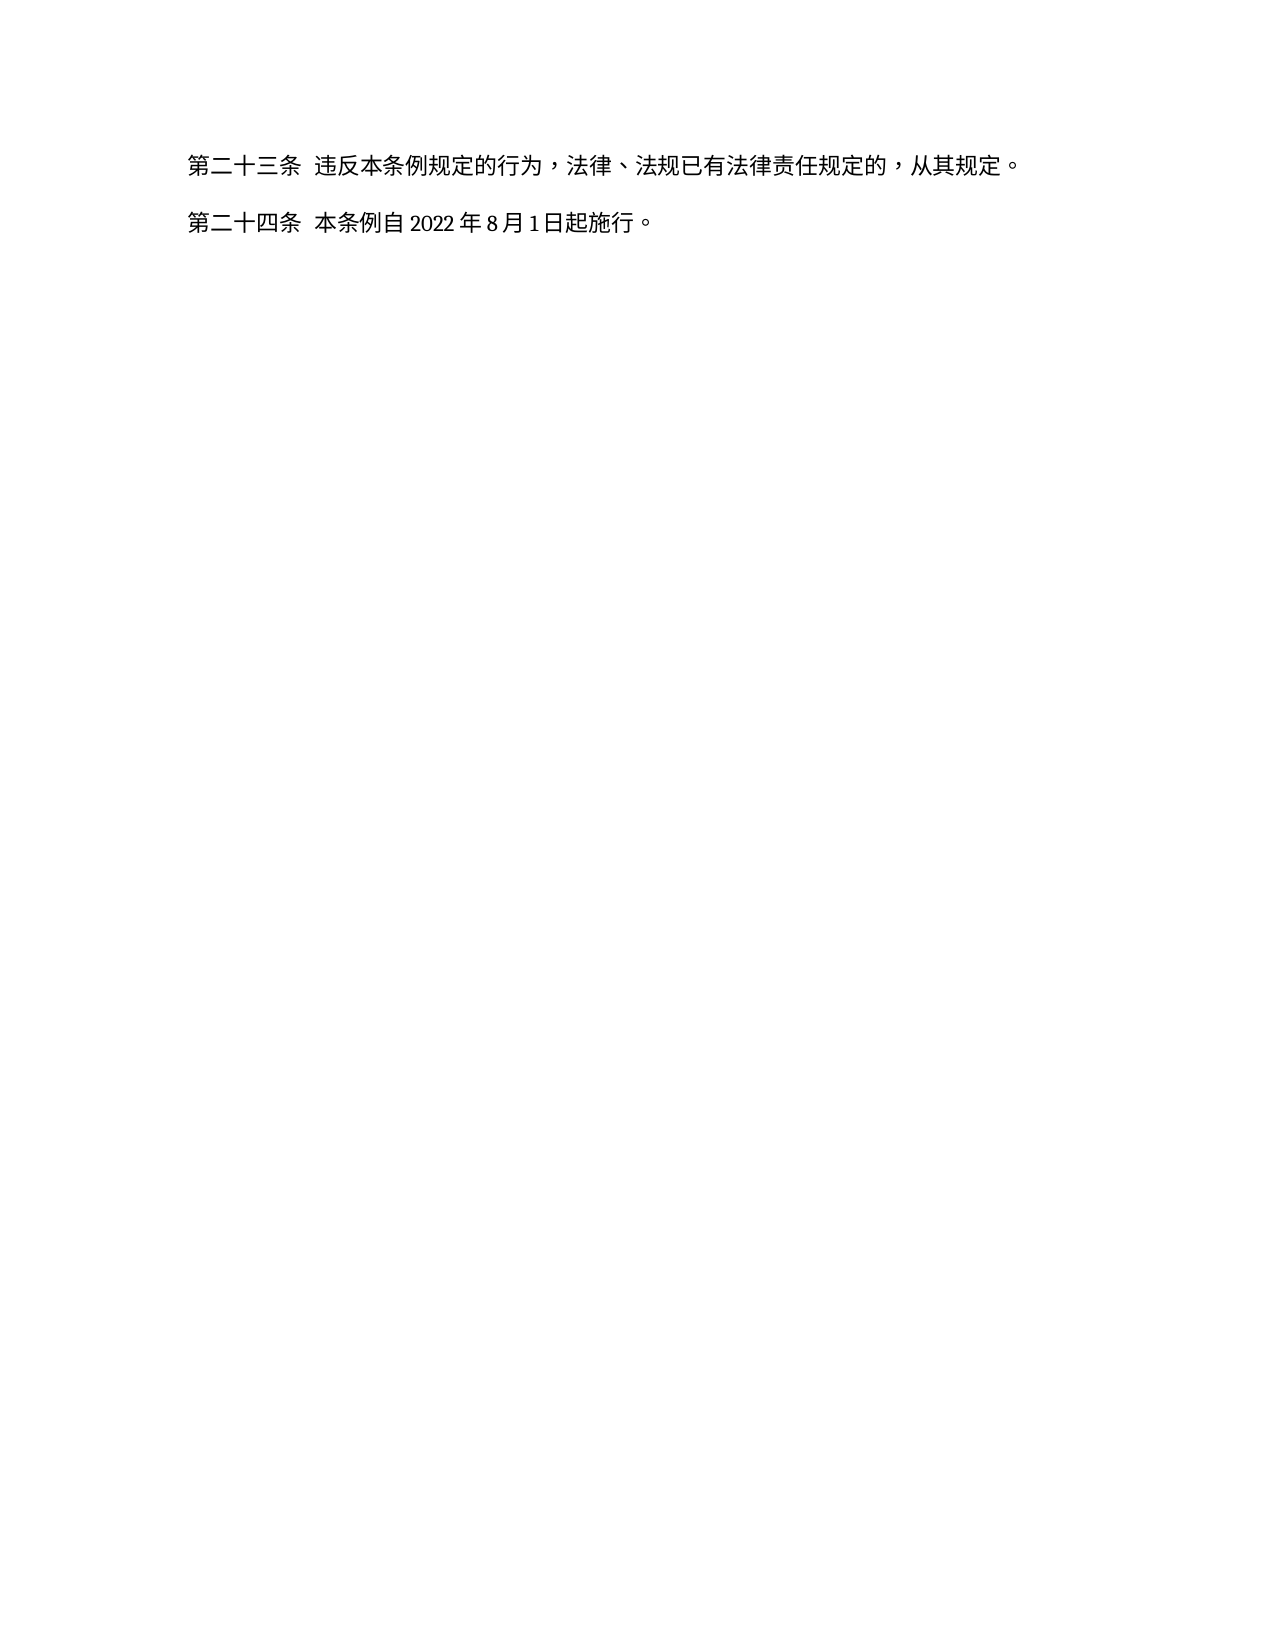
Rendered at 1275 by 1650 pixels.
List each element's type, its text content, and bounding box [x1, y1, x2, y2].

text 第二十三条 违反本条例规定的行为，法律、法规已有法律责任规定的，从其规定。 [187, 150, 1087, 181]
text 第二十四条 本条例自2022年8月1日起施行。 [187, 207, 1087, 238]
